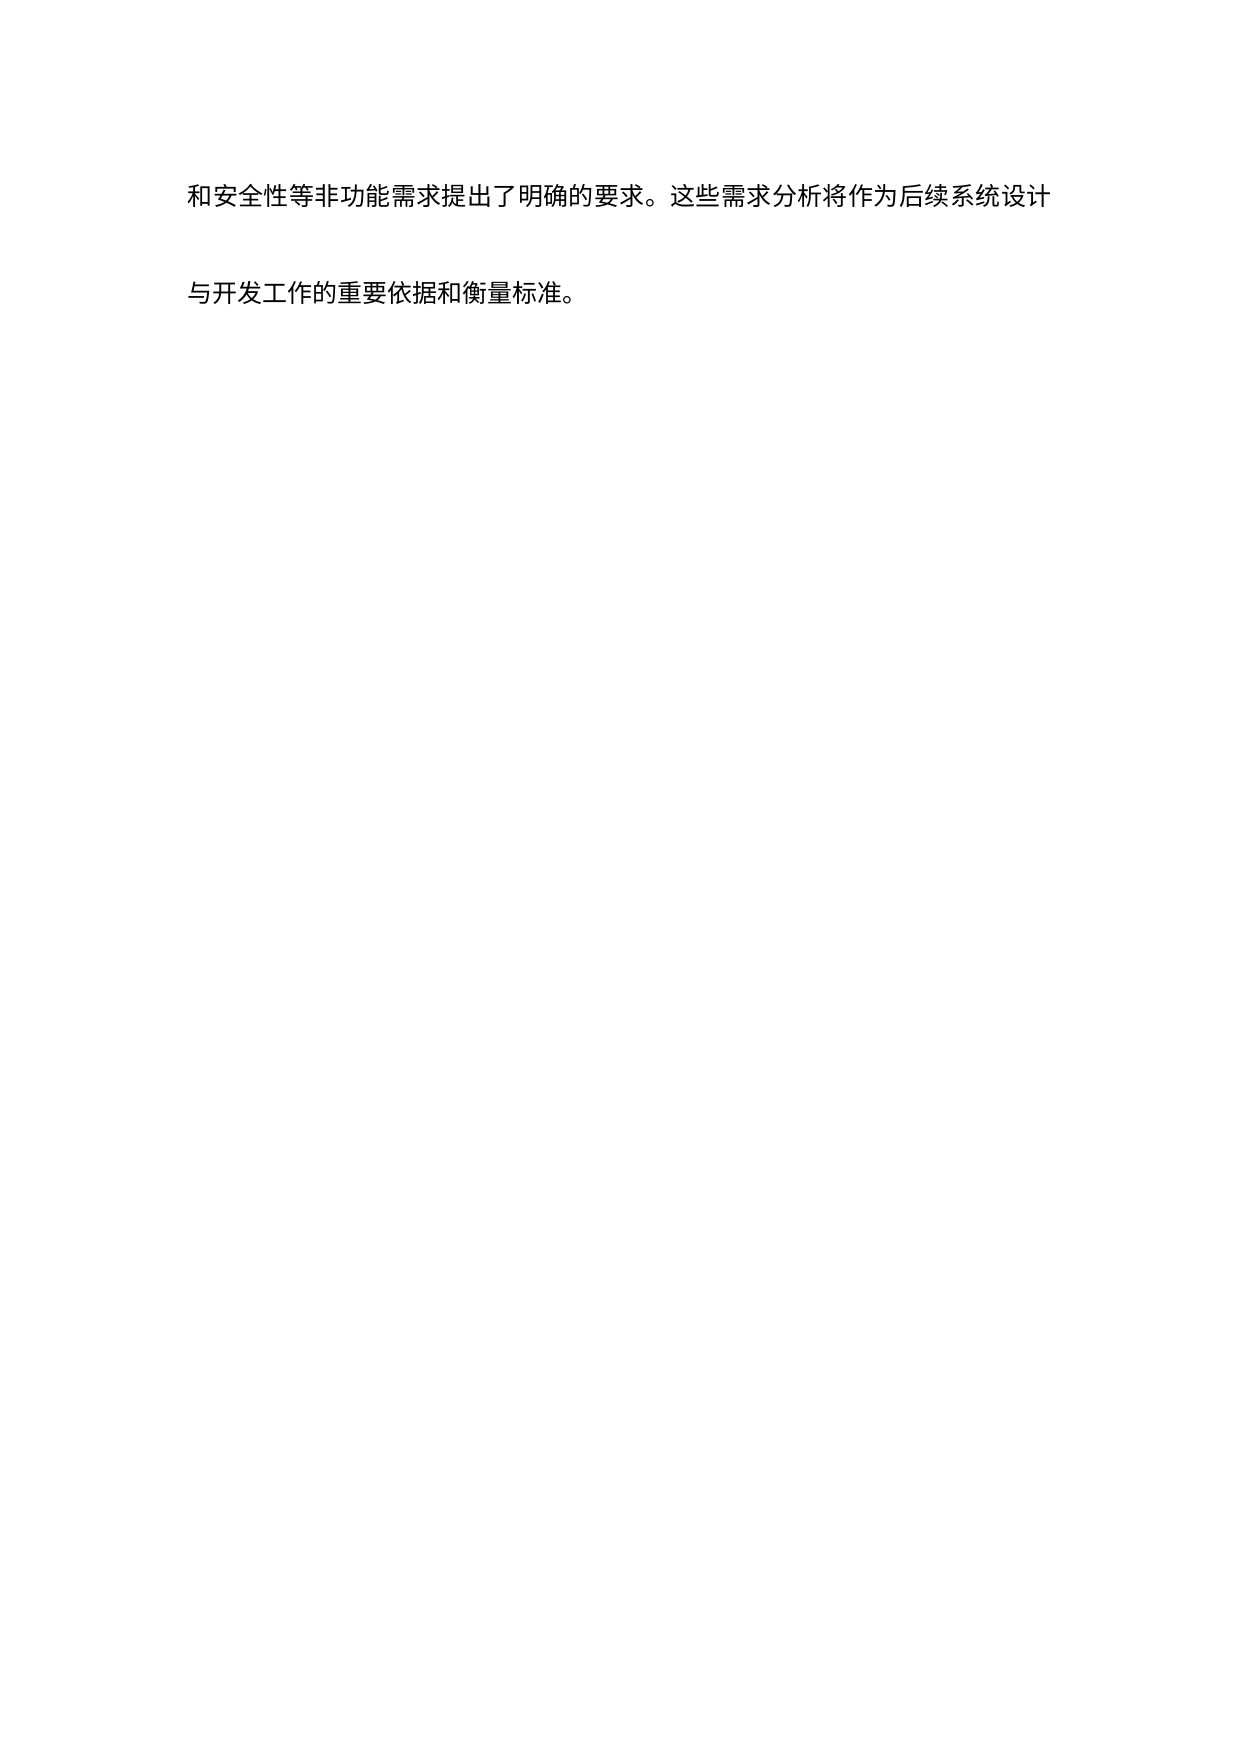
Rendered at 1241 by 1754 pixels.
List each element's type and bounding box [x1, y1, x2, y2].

text [187, 162, 1053, 324]
